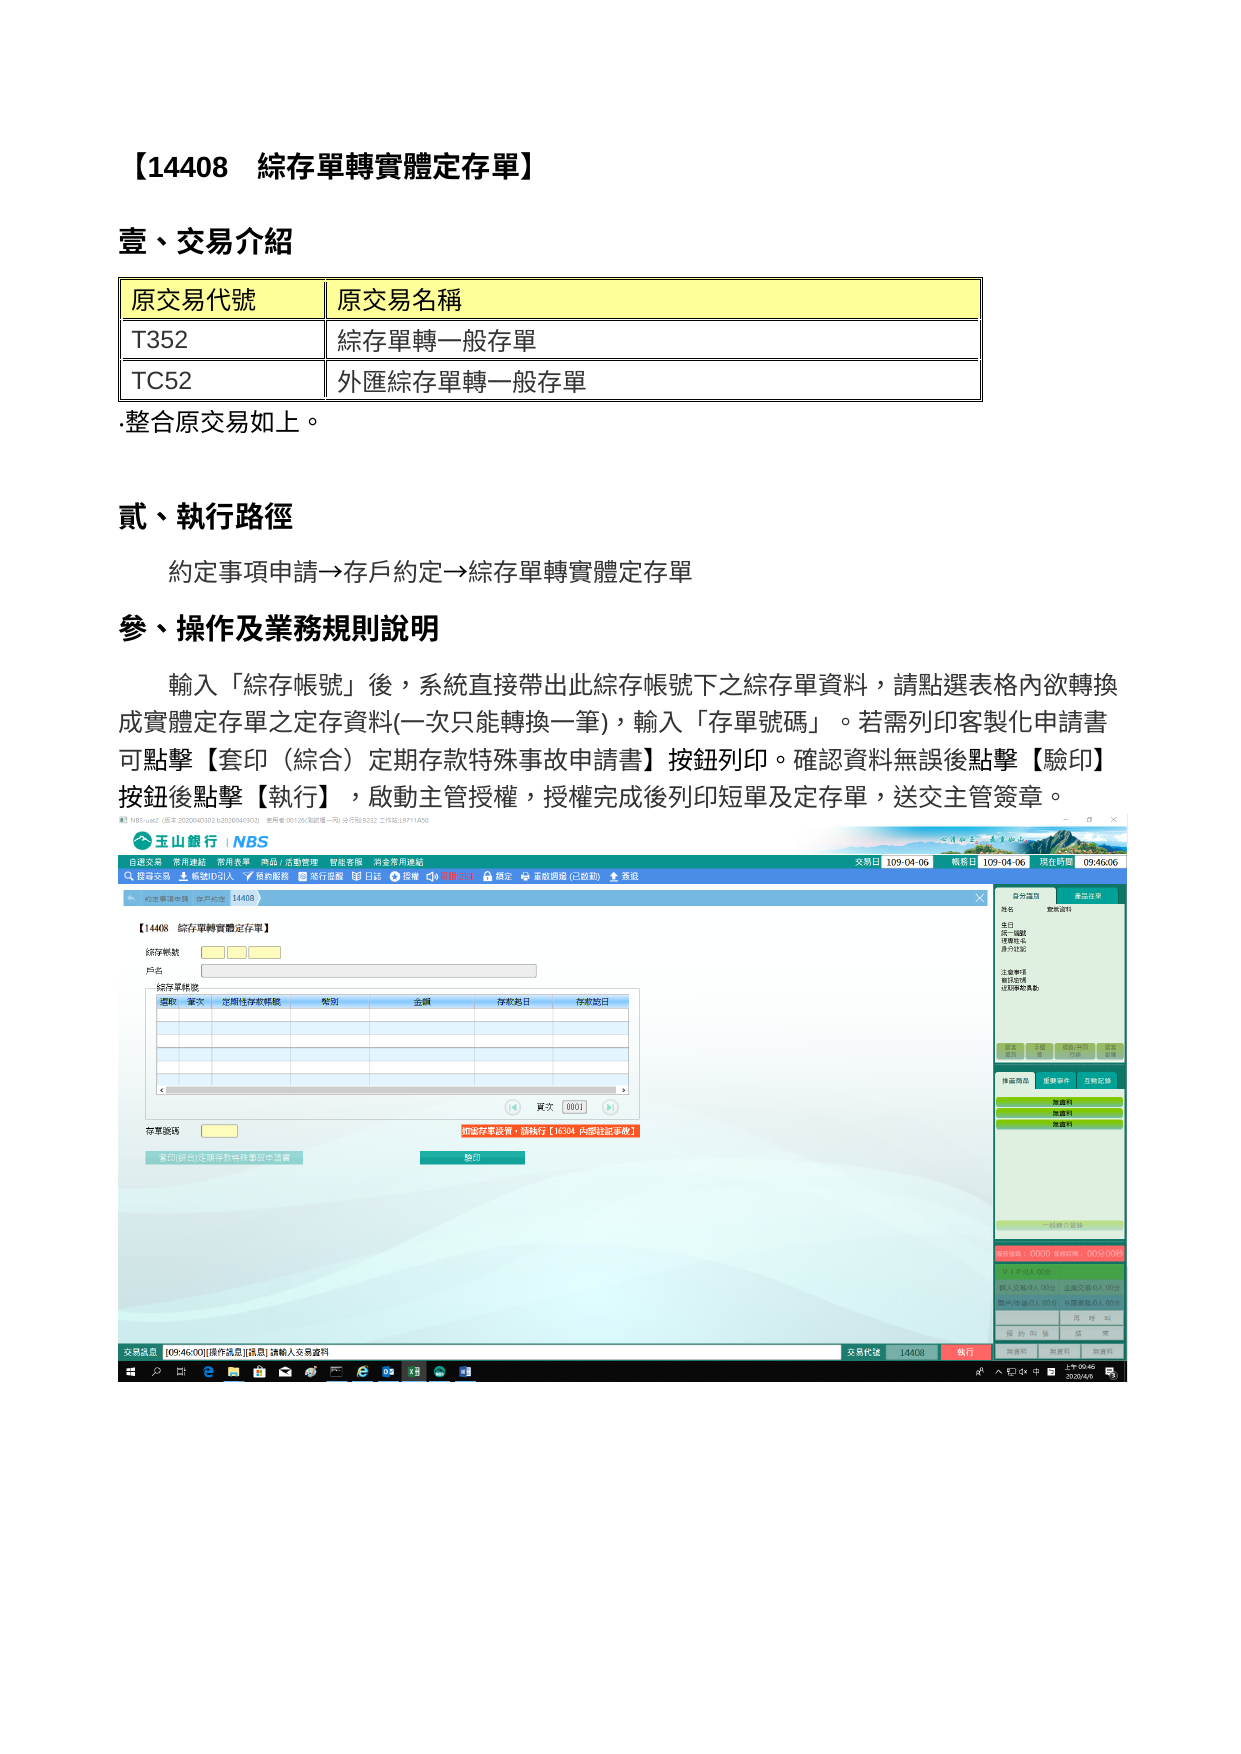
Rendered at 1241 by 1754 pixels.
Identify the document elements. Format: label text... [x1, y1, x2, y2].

table_cell TC52 [120, 358, 326, 399]
table_header 原交易代號 [120, 278, 326, 318]
text 約定事項申請存戶約定綜存單轉實體定存單 [118, 552, 1122, 589]
text 壹、交易介紹 [118, 202, 1122, 277]
picture [118, 814, 1128, 1382]
text 【14408 綜存單轉實體定存單】 [118, 127, 1122, 202]
table_header 原交易名稱 [326, 280, 980, 318]
text ‧整合原交易如上。 [118, 402, 1122, 439]
text 參、操作及業務規則說明 [118, 589, 1122, 664]
table_cell 外匯綜存單轉一般存單 [326, 358, 982, 399]
table_cell T352 [121, 318, 324, 358]
text 貳、執行路徑 [118, 477, 1122, 552]
table_cell 綜存單轉一般存單 [327, 318, 980, 358]
text 輸入「綜存帳號」後，系統直接帶出此綜存帳號下之綜存單資料，請點選表格內欲轉換成實體定存單之定存資料(一次只能轉換一筆)，輸入「存單號碼」。若需列印客製化申請書可點擊【套印（綜合）定期存款特殊事故申請書】按鈕列印。確認資料無誤後點擊【驗印】按鈕後點擊【執行】，啟動主管授權，授權完成後列印短單及定存單，送交主管簽章。 [118, 664, 1122, 814]
